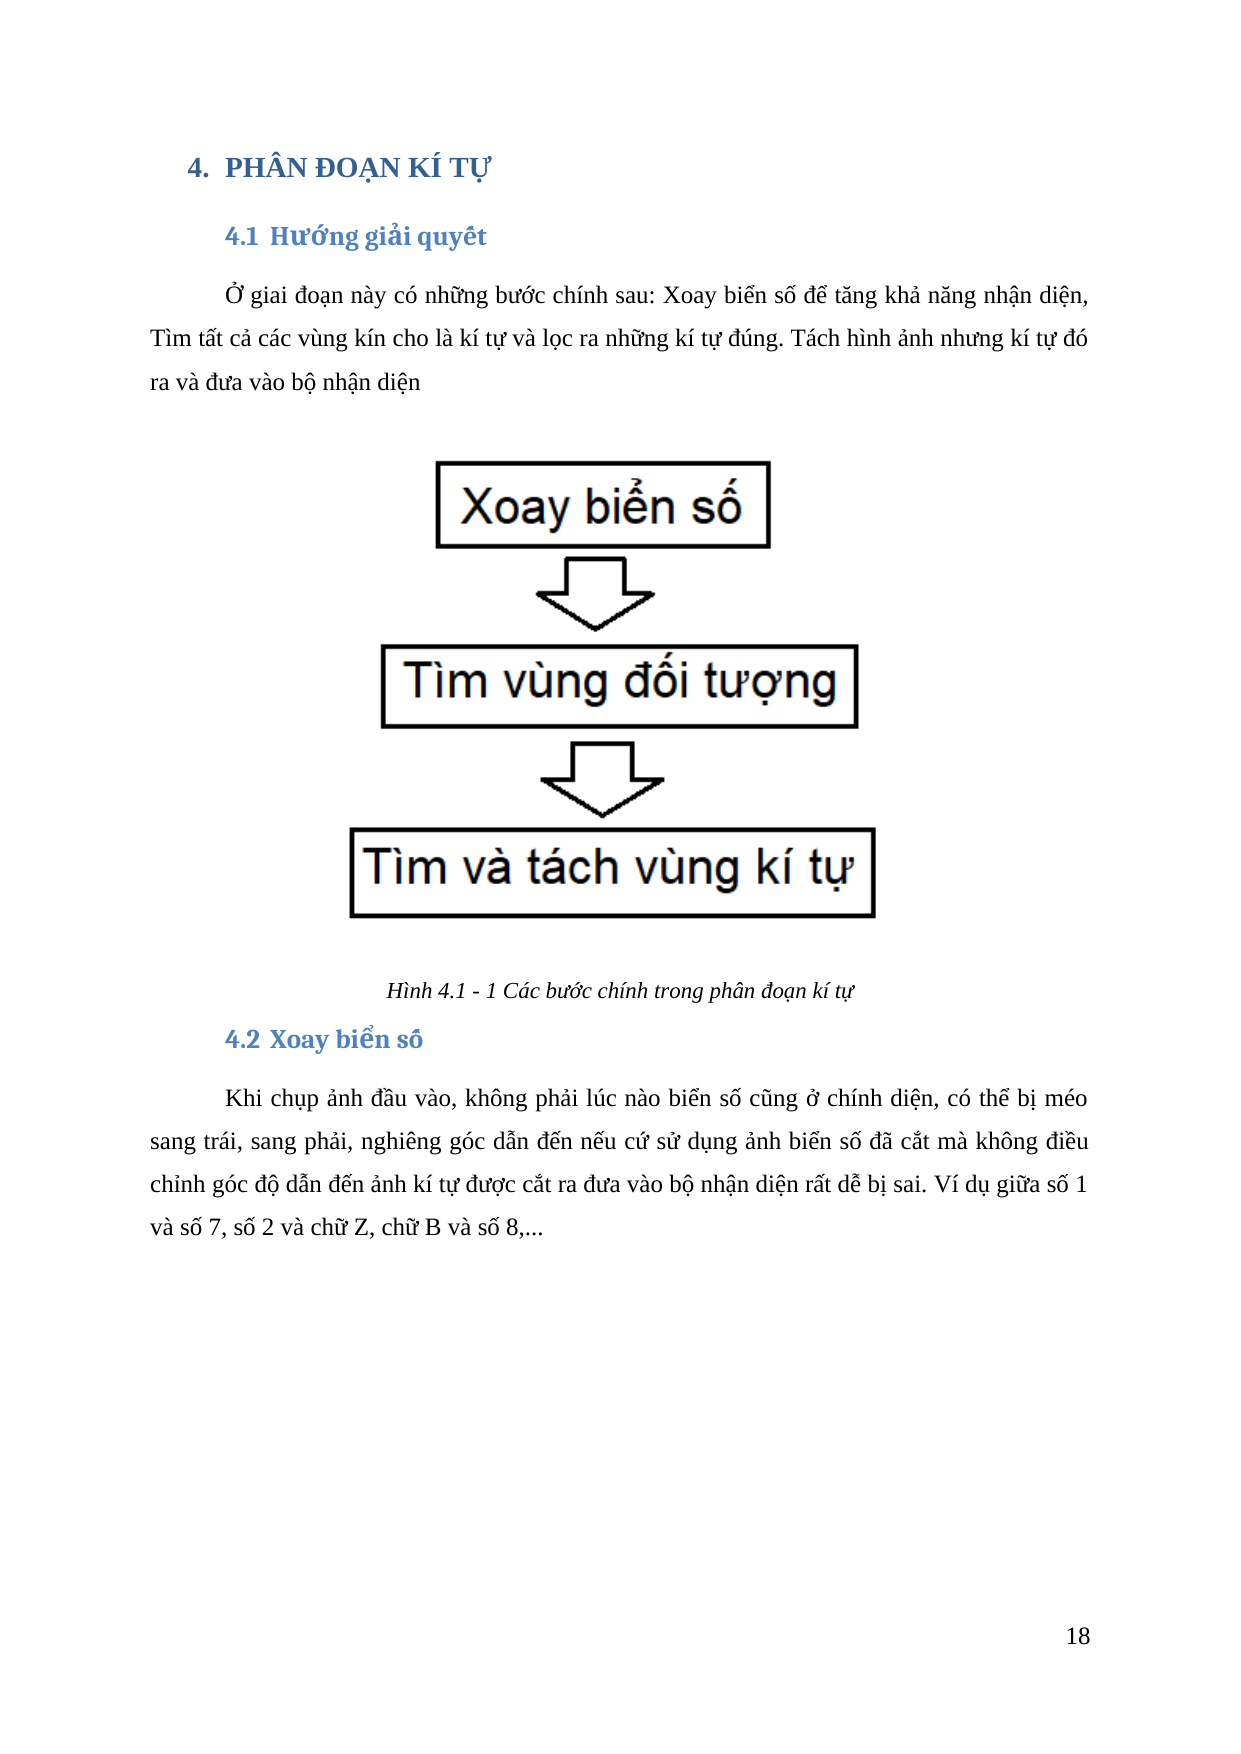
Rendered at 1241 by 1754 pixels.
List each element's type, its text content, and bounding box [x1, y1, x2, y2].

subtitle Xoay biển số [225, 1024, 1090, 1055]
subtitle PHÂN ĐOẠN KÍ TỰ [187, 150, 1090, 183]
text Khi chụp ảnh đầu vào, không phải lúc nào biển số cũng ở chính diện, có thể bị méo sang trái, sang phải, nghiêng góc dẫn đến nếu cứ sử dụng ảnh biển số đã cắt mà không điều chỉnh góc độ dẫn đến ảnh kí tự được cắt ra đưa vào bộ nhận diện rất dễ bị sai. Ví dụ giữa số 1 và số 7, số 2 và chữ Z, chữ B và số 8,... [150, 1083, 1090, 1241]
subtitle Hướng giải quyết [225, 221, 1090, 252]
picture [245, 430, 995, 942]
text Ở giai đoạn này có những bước chính sau: Xoay biển số để tăng khả năng nhận diện, Tìm tất cả các vùng kín cho là kí tự và lọc ra những kí tự đúng. Tách hình ảnh nhưng kí tự đó ra và đưa vào bộ nhận diện [150, 280, 1090, 395]
text Hình 4.1 - Các bước chính trong phân đoạn kí tự [150, 977, 1090, 1003]
